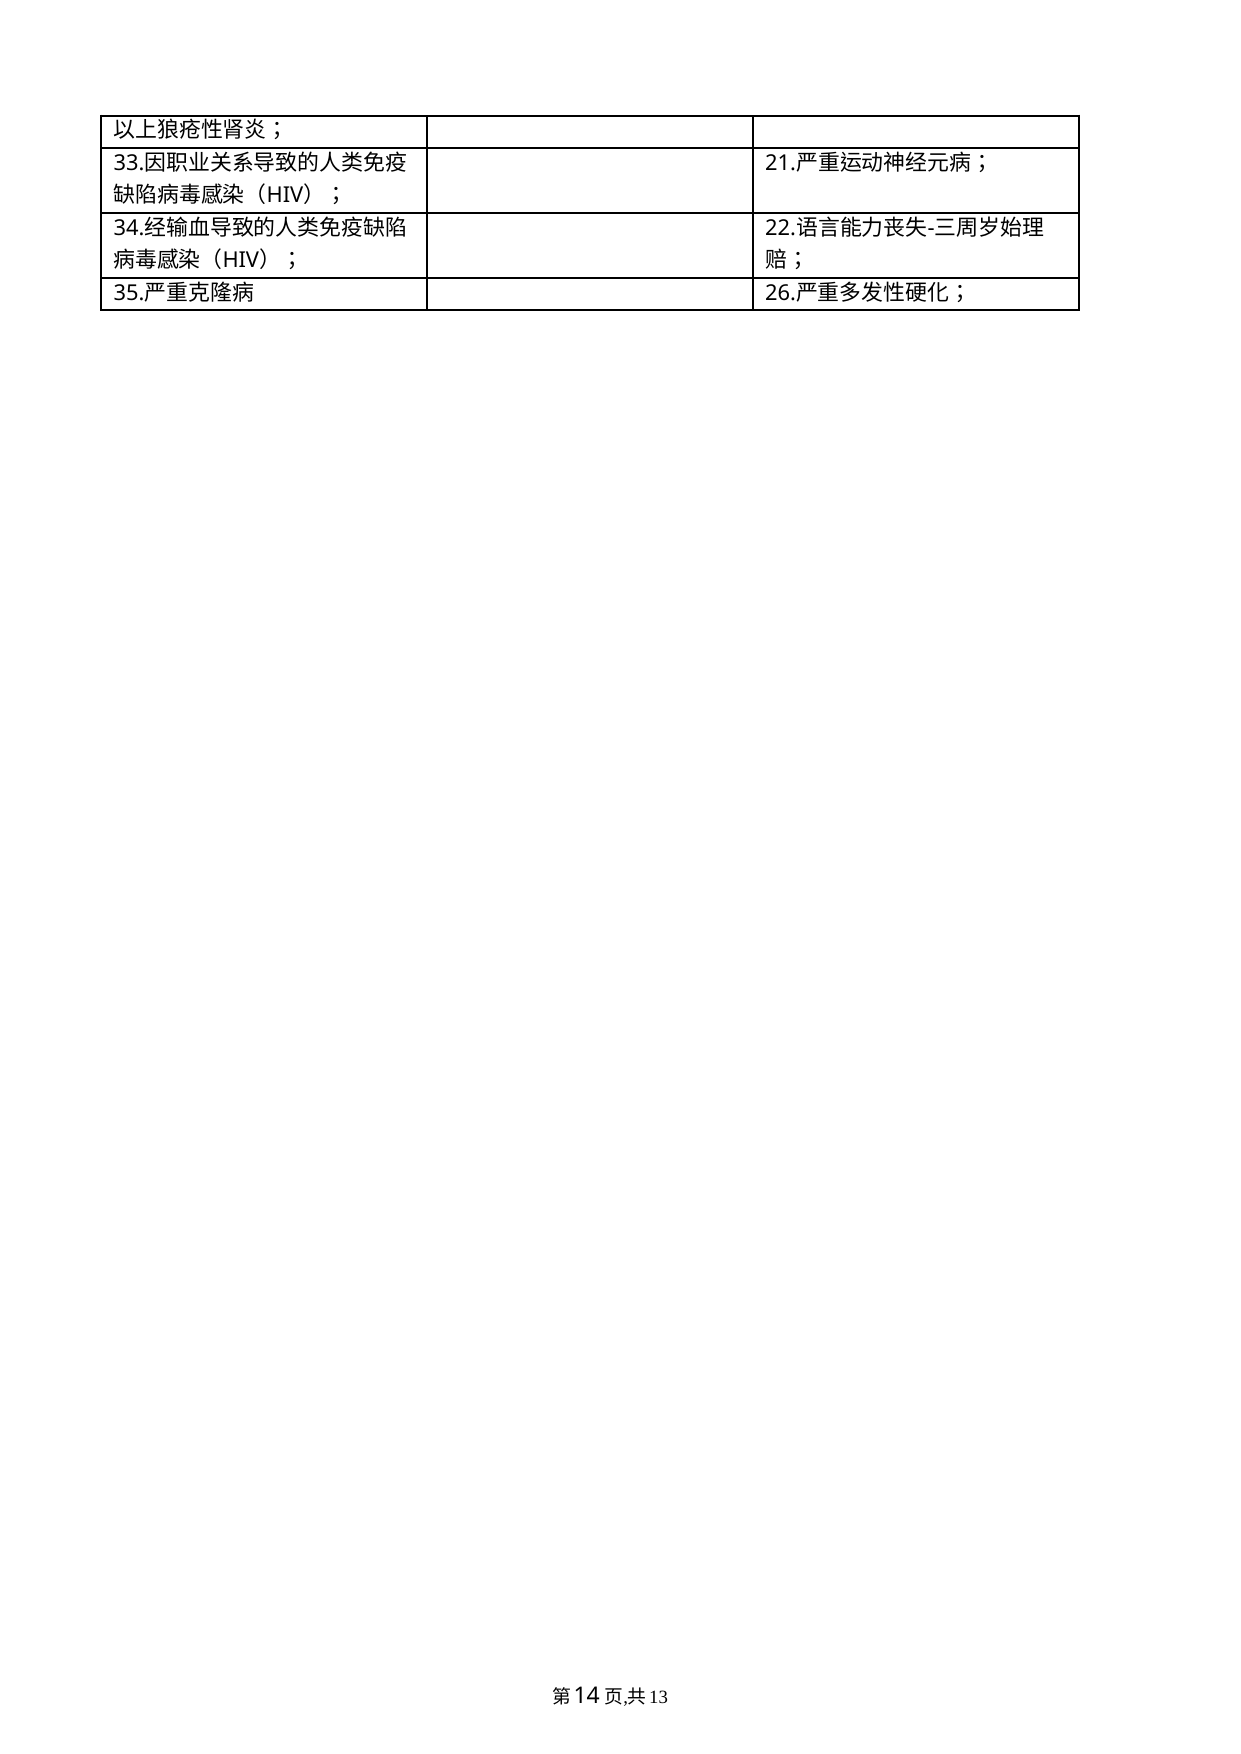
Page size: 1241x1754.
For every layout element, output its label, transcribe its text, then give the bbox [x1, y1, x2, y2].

table_cell 33.因职业关系导致的人类免疫 缺陷病毒感染（HIV）； [102, 149, 426, 212]
table_cell 以上狼疮性肾炎； [102, 117, 426, 147]
table_cell [428, 149, 752, 212]
table_cell [428, 117, 752, 147]
table_cell 22.语言能力丧失-三周岁始理 赔； [754, 214, 1078, 277]
table_cell 26.严重多发性硬化； [754, 279, 1078, 309]
table_cell [754, 117, 1078, 147]
table_cell 21.严重运动神经元病； [754, 149, 1078, 212]
table_cell [428, 279, 752, 309]
table_cell [428, 214, 752, 277]
table_cell 35.严重克隆病 [102, 279, 426, 309]
table_cell 34.经输血导致的人类免疫缺陷 病毒感染（HIV）； [102, 214, 426, 277]
